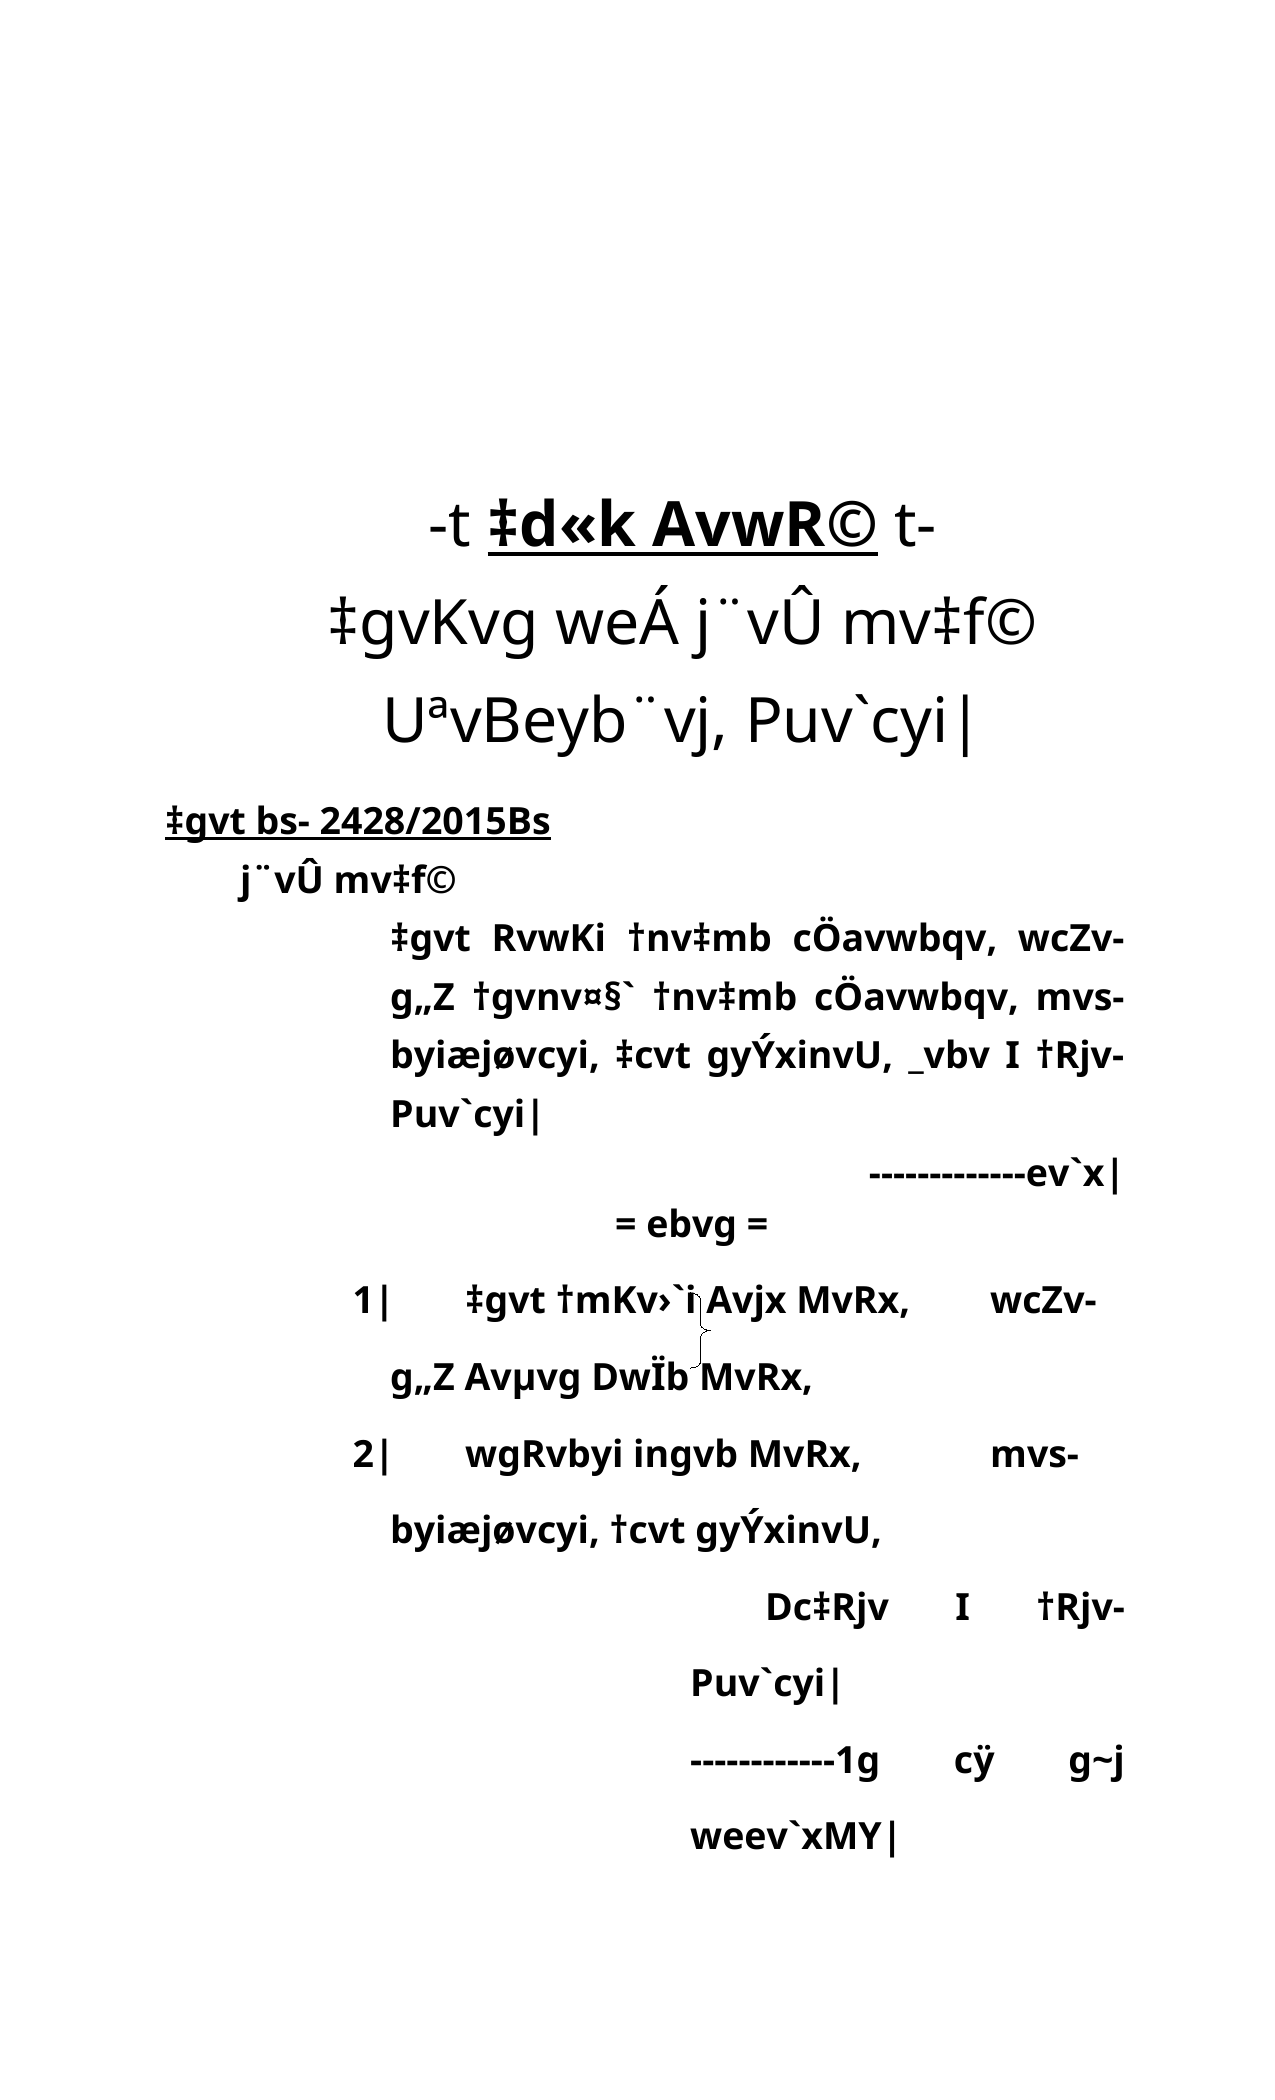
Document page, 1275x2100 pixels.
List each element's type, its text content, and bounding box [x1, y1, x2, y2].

text ‡gvKvg weÁ j¨vÛ mv‡f© UªvBeyb¨vj, Puv`cyi| [240, 578, 1125, 761]
list ‡gvt †mKv›`i Avjx MvRx, wcZv- g„Z Avµvg DwÏb MvRx, [352, 1274, 1125, 1401]
text ‡gvt bs- 2428/2015Bs [165, 794, 1125, 845]
text -------------ev`x| [240, 1146, 1125, 1197]
text ‡gvt RvwKi †nv‡mb cÖavwbqv, wcZv- g„Z †gvnv¤§` †nv‡mb cÖavwbqv, mvs- byiæjøvcyi, ‡cvt gyÝxinvU, _vbv I †Rjv- Puv`cyi| [390, 912, 1125, 1138]
text j¨vÛ mv‡f© [240, 853, 1125, 904]
list ------------1g cÿ g~j weev`xMY| [690, 1733, 1125, 1861]
text = ebvg = [615, 1197, 1125, 1248]
text -t ‡d«k AvwR© t- [240, 480, 1125, 565]
list Dc‡Rjv I †Rjv- Puv`cyi| [690, 1580, 1125, 1708]
list wgRvbyi ingvb MvRx, mvs- byiæjøvcyi, †cvt gyÝxinvU, [352, 1427, 1125, 1554]
